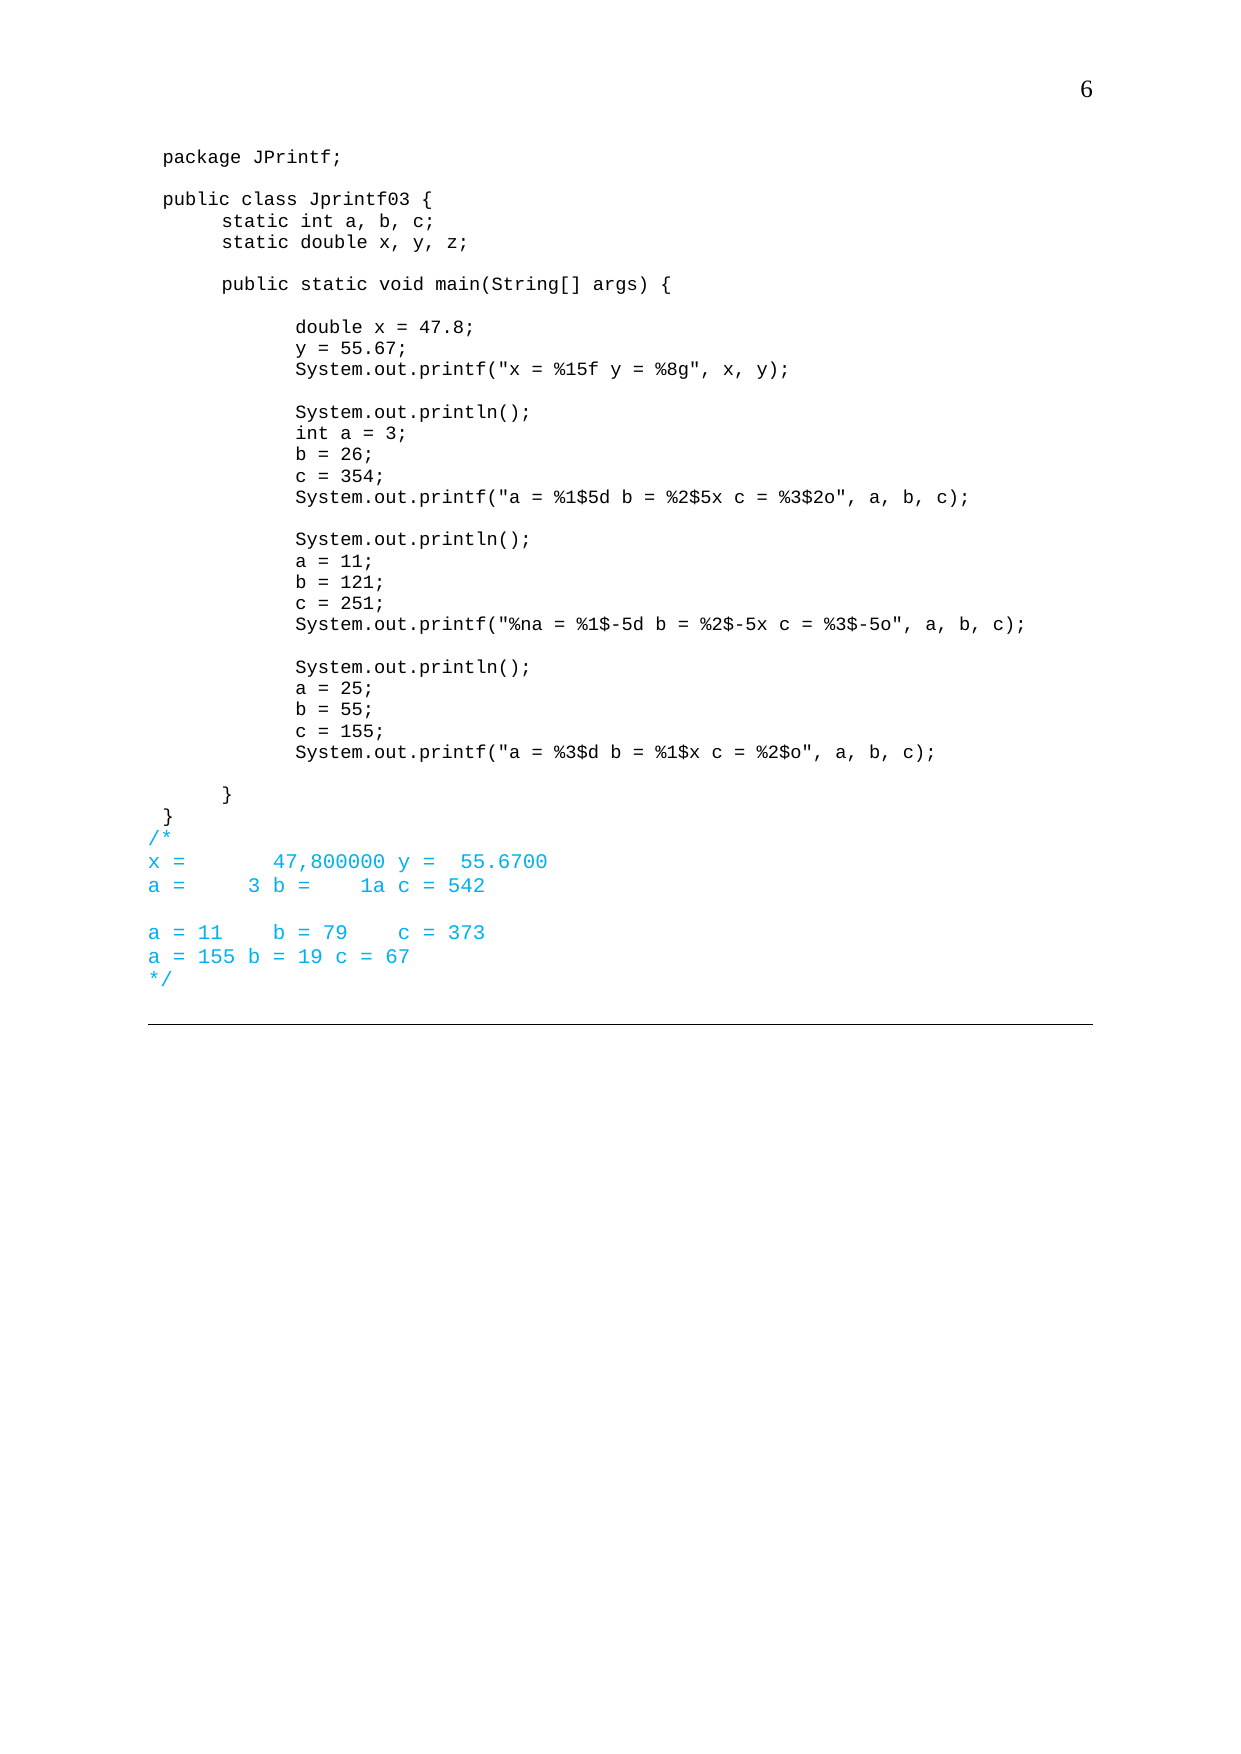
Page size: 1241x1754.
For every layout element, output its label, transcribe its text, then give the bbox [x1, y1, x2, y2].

text } [162, 806, 1093, 828]
text c = 251; [162, 594, 1093, 615]
text static double x, y, z; [162, 233, 1093, 254]
text b = 26; [162, 445, 1093, 466]
text System.out.printf("x = %15f y = %8g", x, y); [162, 360, 1093, 381]
text } [162, 785, 1093, 806]
text double x = 47.8; [162, 318, 1093, 339]
text a = 11; [162, 551, 1093, 573]
text */ [148, 969, 1093, 993]
text a = 155 b = 19 c = 67 [148, 946, 1093, 969]
text a = 11 b = 79 c = 373 [148, 922, 1093, 946]
text package JPrintf; [162, 148, 1093, 169]
text /* [148, 828, 1093, 851]
text c = 155; [162, 721, 1093, 743]
text c = 354; [162, 466, 1093, 488]
text static int a, b, c; [162, 211, 1093, 233]
text a = 25; [162, 679, 1093, 700]
text System.out.println(); [162, 530, 1093, 551]
text public class Jprintf03 { [162, 190, 1093, 211]
text x = 47,800000 y = 55.6700 [148, 851, 1093, 875]
text public static void main(String[] args) { [162, 275, 1093, 296]
text System.out.println(); [162, 403, 1093, 424]
text y = 55.67; [162, 339, 1093, 360]
text System.out.printf("a = %3$d b = %1$x c = %2$o", a, b, c); [162, 743, 1093, 764]
text int a = 3; [162, 424, 1093, 445]
text System.out.printf("a = %1$5d b = %2$5x c = %3$2o", a, b, c); [162, 488, 1093, 509]
text b = 121; [162, 573, 1093, 594]
text System.out.printf("%na = %1$-5d b = %2$-5x c = %3$-5o", a, b, c); [162, 615, 1093, 636]
text System.out.println(); [162, 658, 1093, 679]
text b = 55; [162, 700, 1093, 721]
text a = 3 b = 1a c = 542 [148, 875, 1093, 898]
